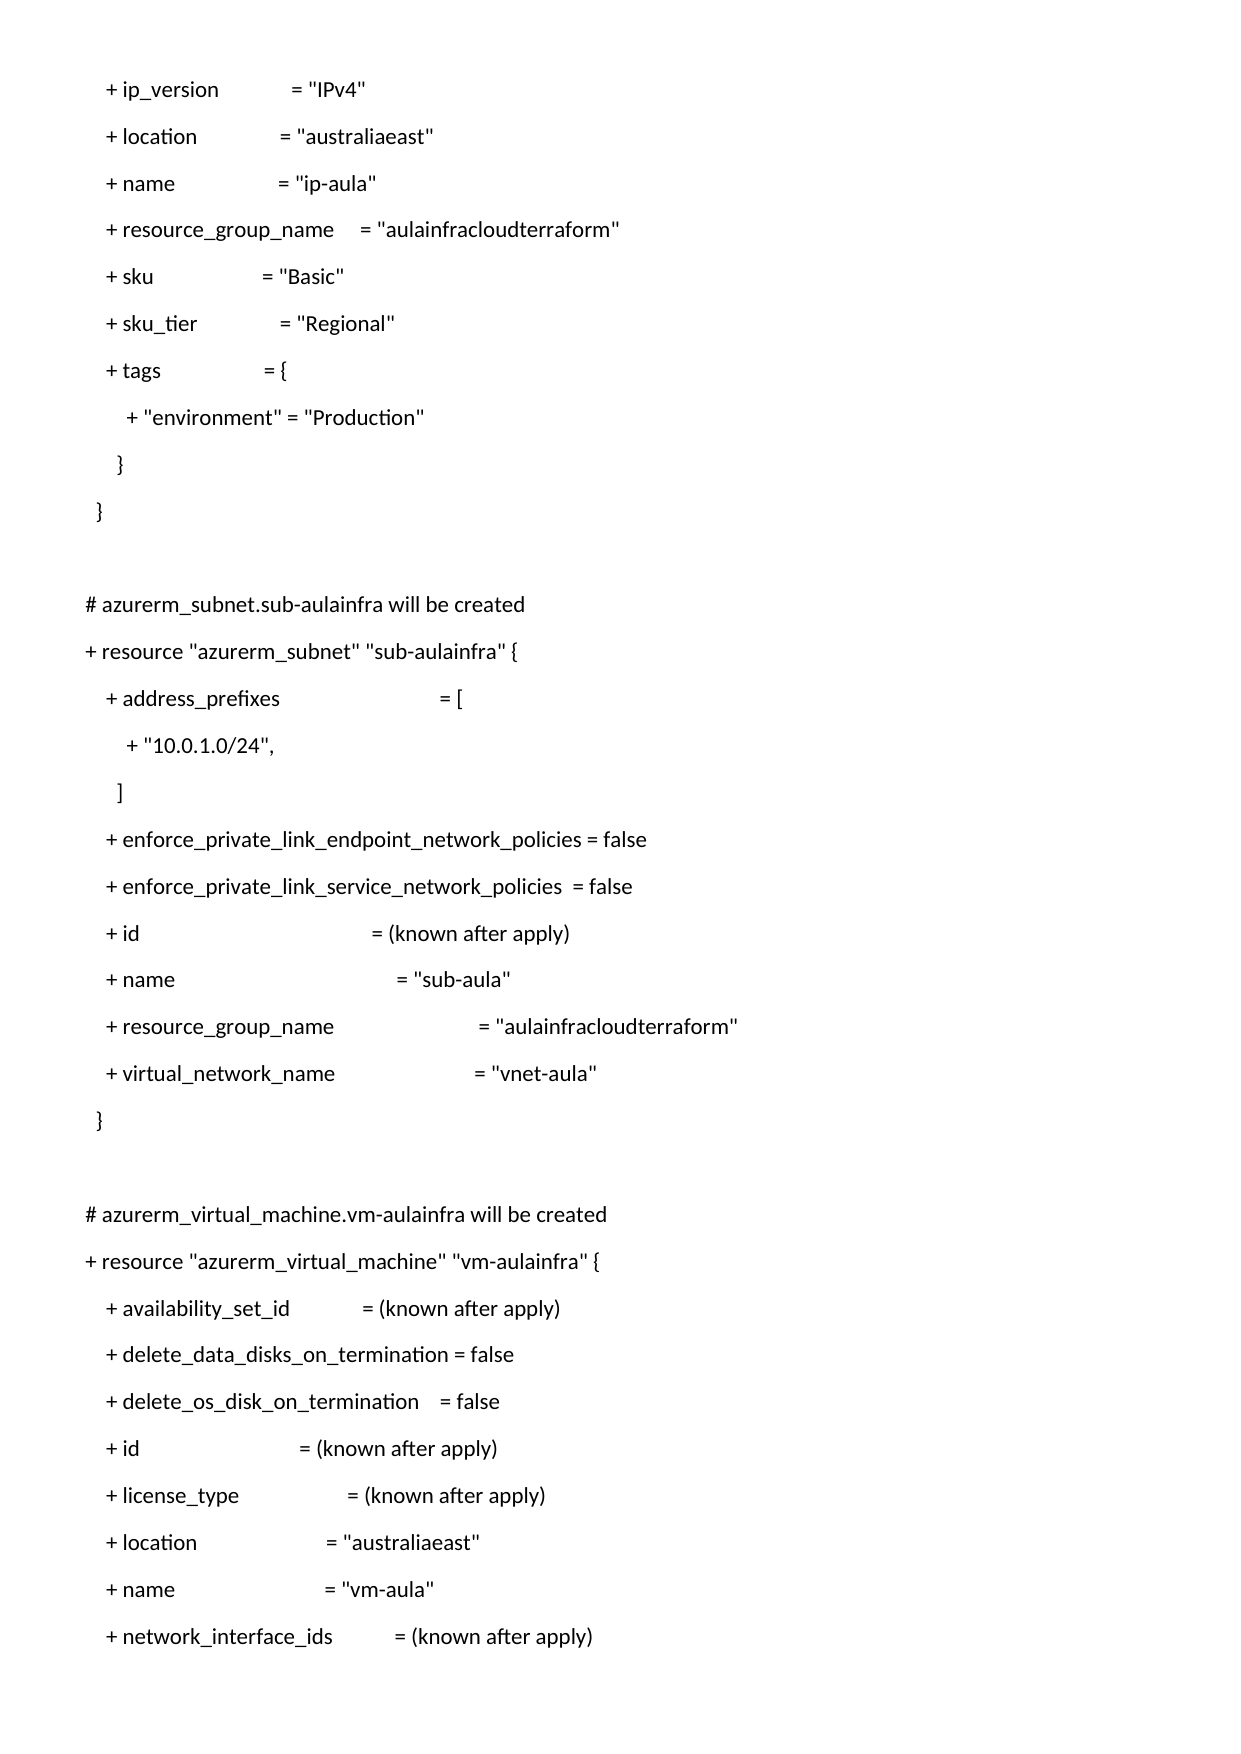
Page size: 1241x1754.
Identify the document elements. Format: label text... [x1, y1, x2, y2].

text # azurerm_virtual_machine.vm-aulainfra will be created [75, 1200, 1165, 1228]
text } [75, 450, 1165, 478]
text + id = (known after apply) [75, 1434, 1165, 1462]
text + delete_data_disks_on_termination = false [75, 1341, 1165, 1369]
text + name = "sub-aula" [75, 966, 1165, 994]
text + ip_version = "IPv4" [75, 75, 1165, 103]
text + enforce_private_link_endpoint_network_policies = false [75, 825, 1165, 853]
text + license_type = (known after apply) [75, 1481, 1165, 1509]
text + virtual_network_name = "vnet-aula" [75, 1059, 1165, 1087]
text + resource "azurerm_virtual_machine" "vm-aulainfra" { [75, 1247, 1165, 1275]
text + network_interface_ids = (known after apply) [75, 1622, 1165, 1650]
text } [75, 1106, 1165, 1134]
text + resource "azurerm_subnet" "sub-aulainfra" { [75, 637, 1165, 666]
text + location = "australiaeast" [75, 1528, 1165, 1556]
text ] [75, 778, 1165, 806]
text + delete_os_disk_on_termination = false [75, 1387, 1165, 1416]
text # azurerm_subnet.sub-aulainfra will be created [75, 591, 1165, 619]
text + name = "ip-aula" [75, 169, 1165, 197]
text + address_prefixes = [ [75, 684, 1165, 712]
text + sku = "Basic" [75, 262, 1165, 291]
text + resource_group_name = "aulainfracloudterraform" [75, 1012, 1165, 1041]
text + sku_tier = "Regional" [75, 309, 1165, 337]
text } [75, 497, 1165, 525]
text + name = "vm-aula" [75, 1575, 1165, 1603]
text + id = (known after apply) [75, 919, 1165, 947]
text + "environment" = "Production" [75, 403, 1165, 431]
text + enforce_private_link_service_network_policies = false [75, 872, 1165, 900]
text + availability_set_id = (known after apply) [75, 1294, 1165, 1322]
text + "10.0.1.0/24", [75, 731, 1165, 759]
text + resource_group_name = "aulainfracloudterraform" [75, 216, 1165, 244]
text + location = "australiaeast" [75, 122, 1165, 150]
text + tags = { [75, 356, 1165, 384]
